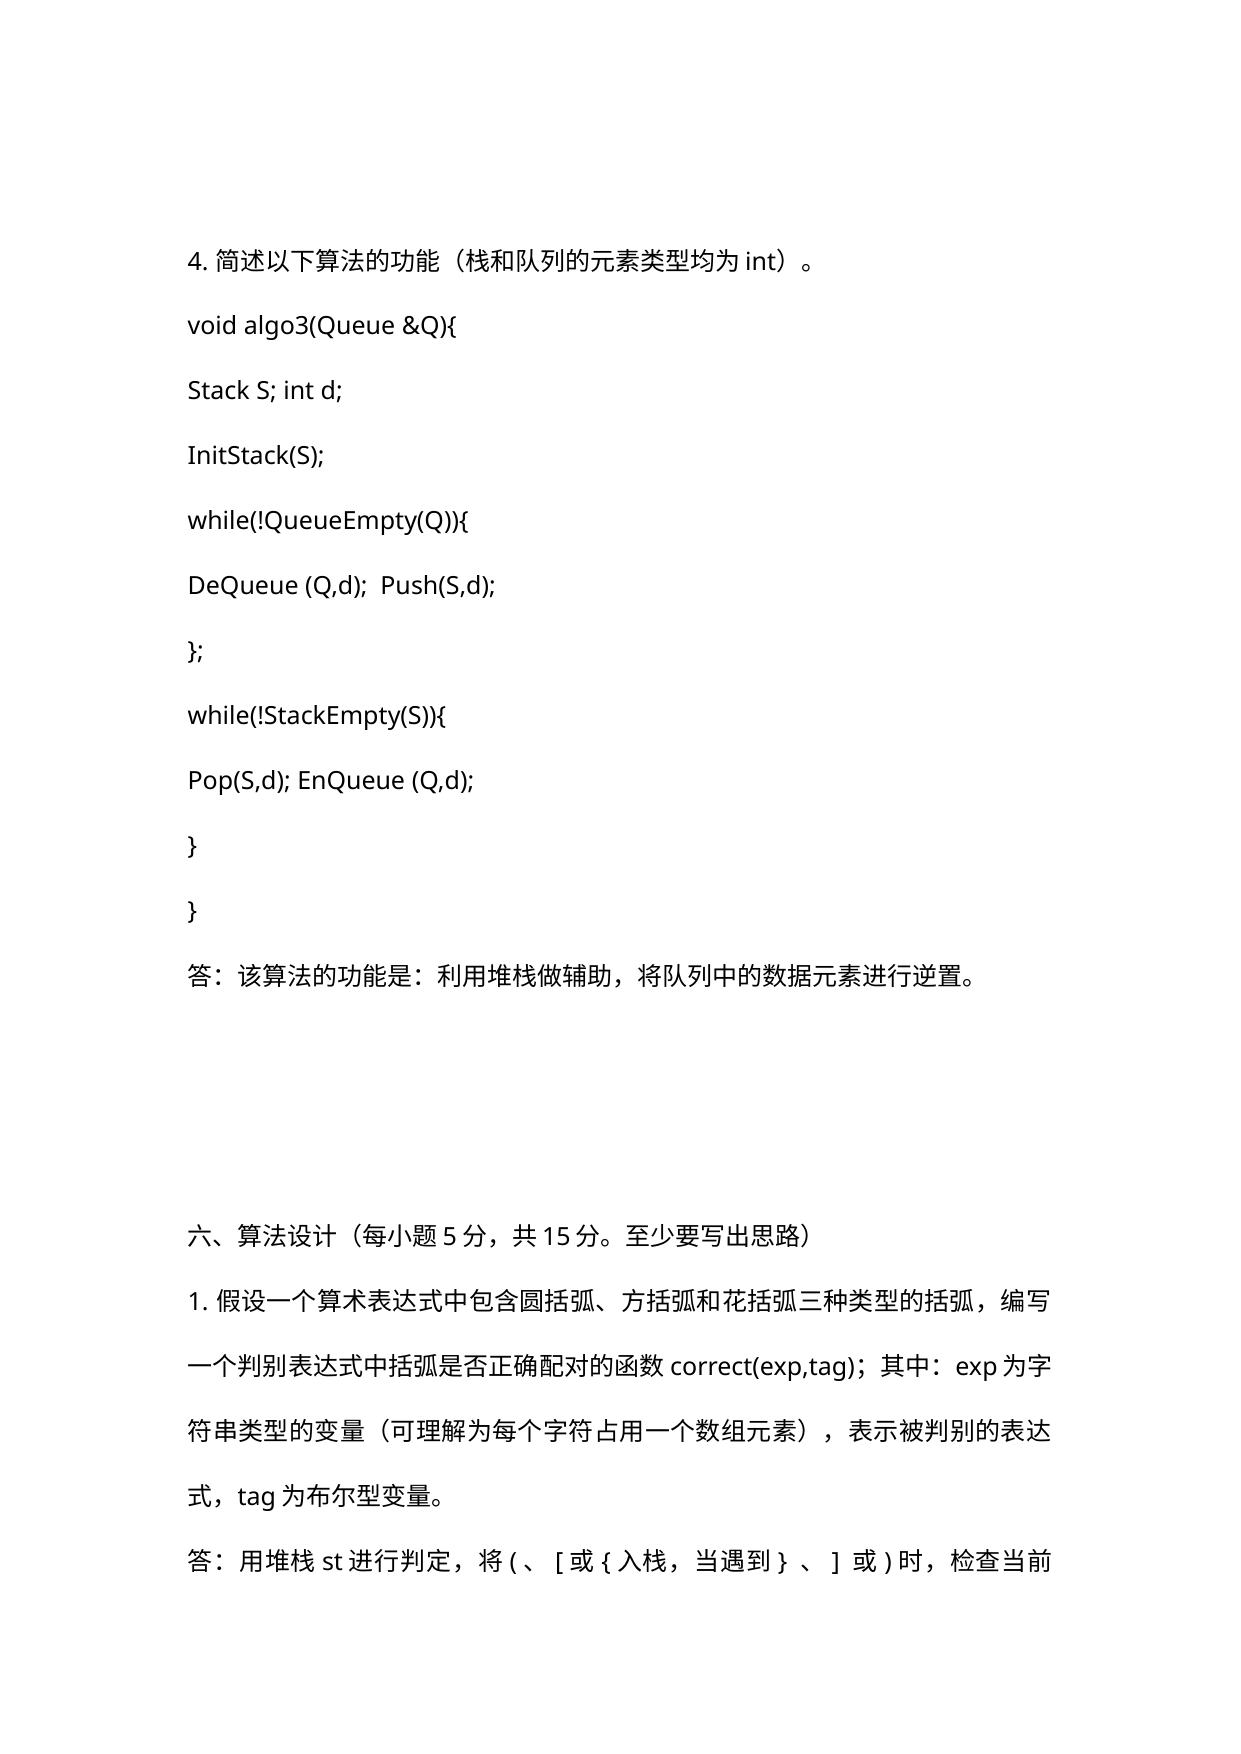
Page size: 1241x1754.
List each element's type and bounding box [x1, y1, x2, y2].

text [187, 162, 1053, 1592]
